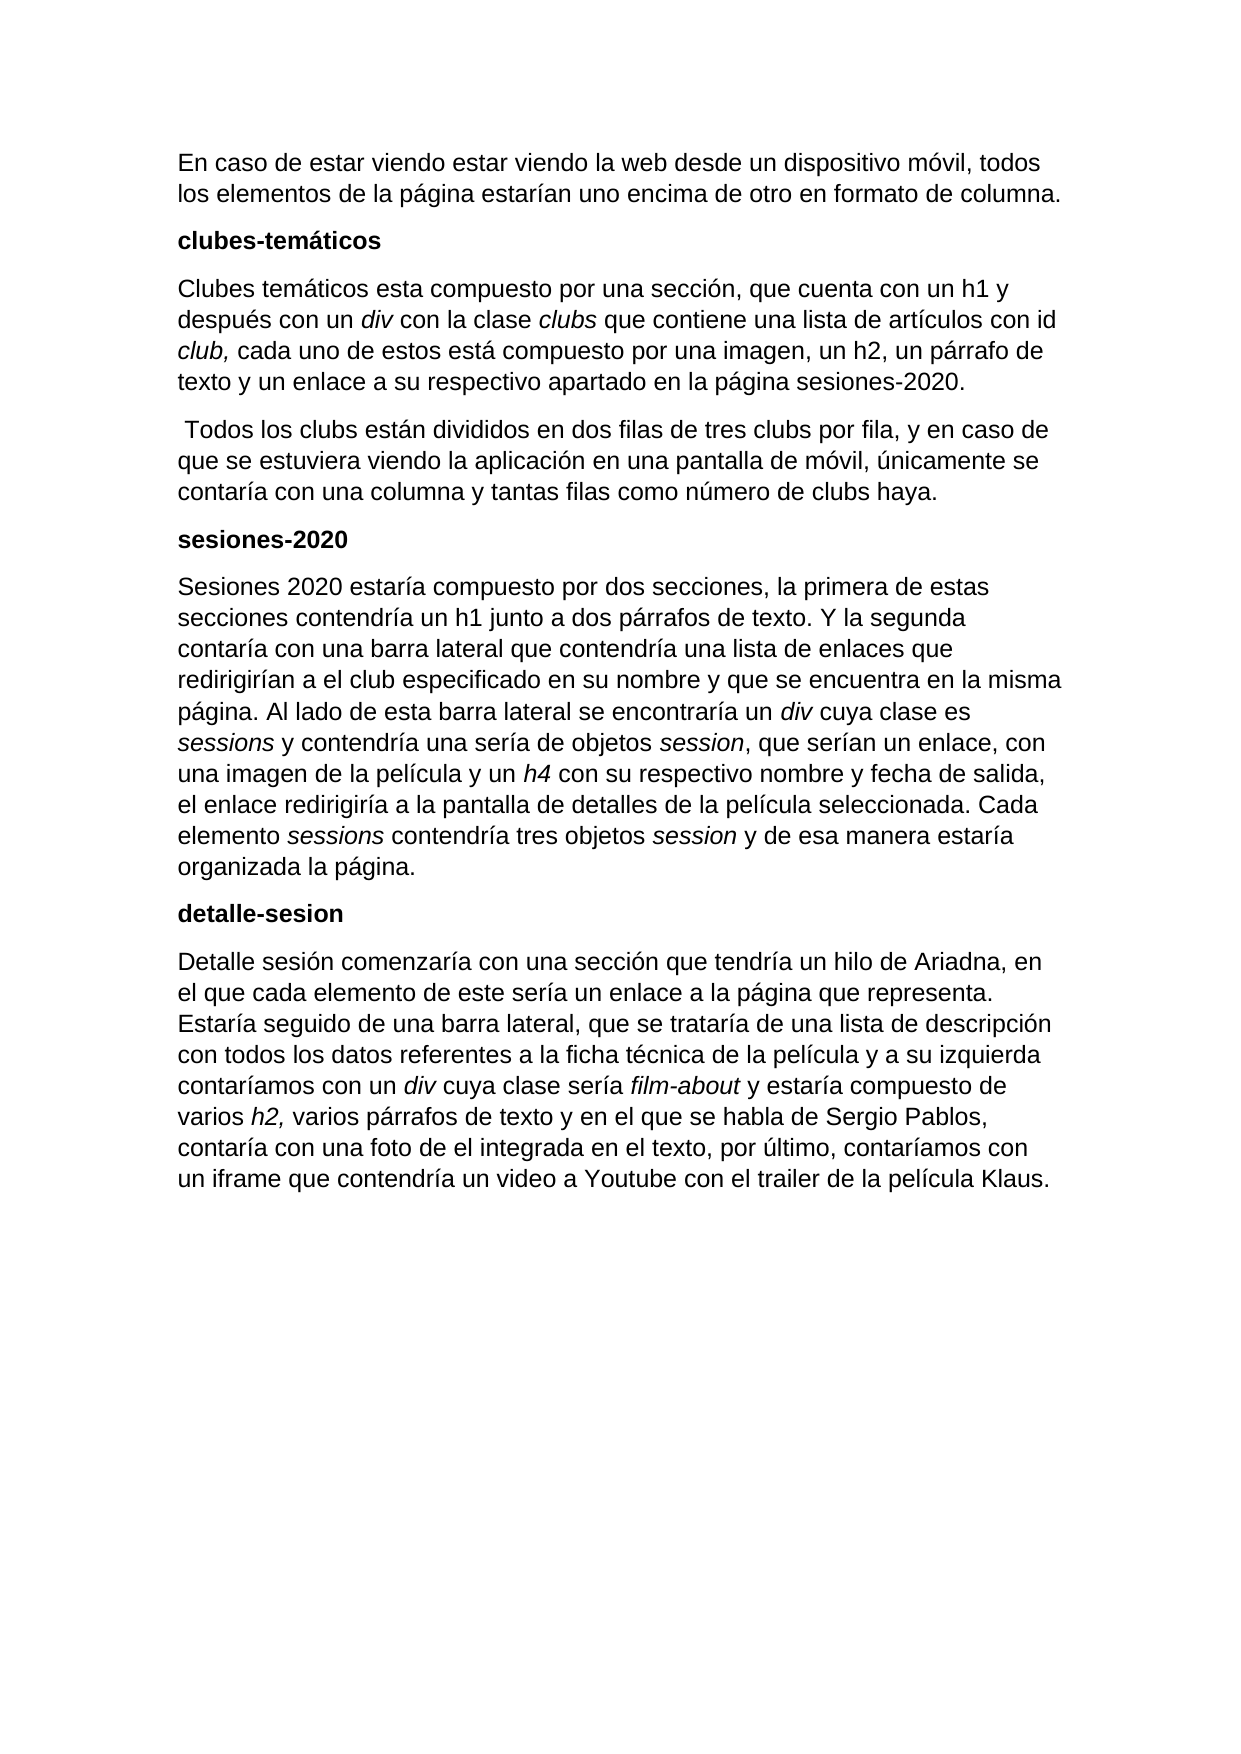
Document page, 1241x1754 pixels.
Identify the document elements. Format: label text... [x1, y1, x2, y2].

text Sesiones 2020 estaría compuesto por dos secciones, la primera de estas secciones contendría un h1 junto a dos párrafos de texto. Y la segunda contaría con una barra lateral que contendría una lista de enlaces que redirigirían a el club especificado en su nombre y que se encuentra en la misma página. Al lado de esta barra lateral se encontraría un div cuya clase es sessions y contendría una sería de objetos session, que serían un enlace, con una imagen de la película y un h4 con su respectivo nombre y fecha de salida, el enlace redirigiría a la pantalla de detalles de la película seleccionada. Cada elemento sessions contendría tres objetos session y de esa manera estaría organizada la página. [177, 572, 1063, 881]
text detalle-sesion [177, 899, 1063, 928]
text Detalle sesión comenzaría con una sección que tendría un hilo de Ariadna, en el que cada elemento de este sería un enlace a la página que representa. Estaría seguido de una barra lateral, que se trataría de una lista de descripción con todos los datos referentes a la ficha técnica de la película y a su izquierda contaríamos con un div cuya clase sería film-about y estaría compuesto de varios h2, varios párrafos de texto y en el que se habla de Sergio Pablos, contaría con una foto de el integrada en el texto, por último, contaríamos con un iframe que contendría un video a Youtube con el trailer de la película Klaus. [177, 947, 1063, 1193]
text clubes-temáticos [177, 226, 1063, 255]
text Clubes temáticos esta compuesto por una sección, que cuenta con un h1 y después con un div con la clase clubs que contiene una lista de artículos con id club, cada uno de estos está compuesto por una imagen, un h2, un párrafo de texto y un enlace a su respectivo apartado en la página sesiones-2020. [177, 274, 1063, 396]
text En caso de estar viendo estar viendo la web desde un dispositivo móvil, todos los elementos de la página estarían uno encima de otro en formato de columna. [177, 148, 1063, 207]
text Todos los clubs están divididos en dos filas de tres clubs por fila, y en caso de que se estuviera viendo la aplicación en una pantalla de móvil, únicamente se contaría con una columna y tantas filas como número de clubs haya. [177, 415, 1063, 506]
text sesiones-2020 [177, 525, 1063, 553]
